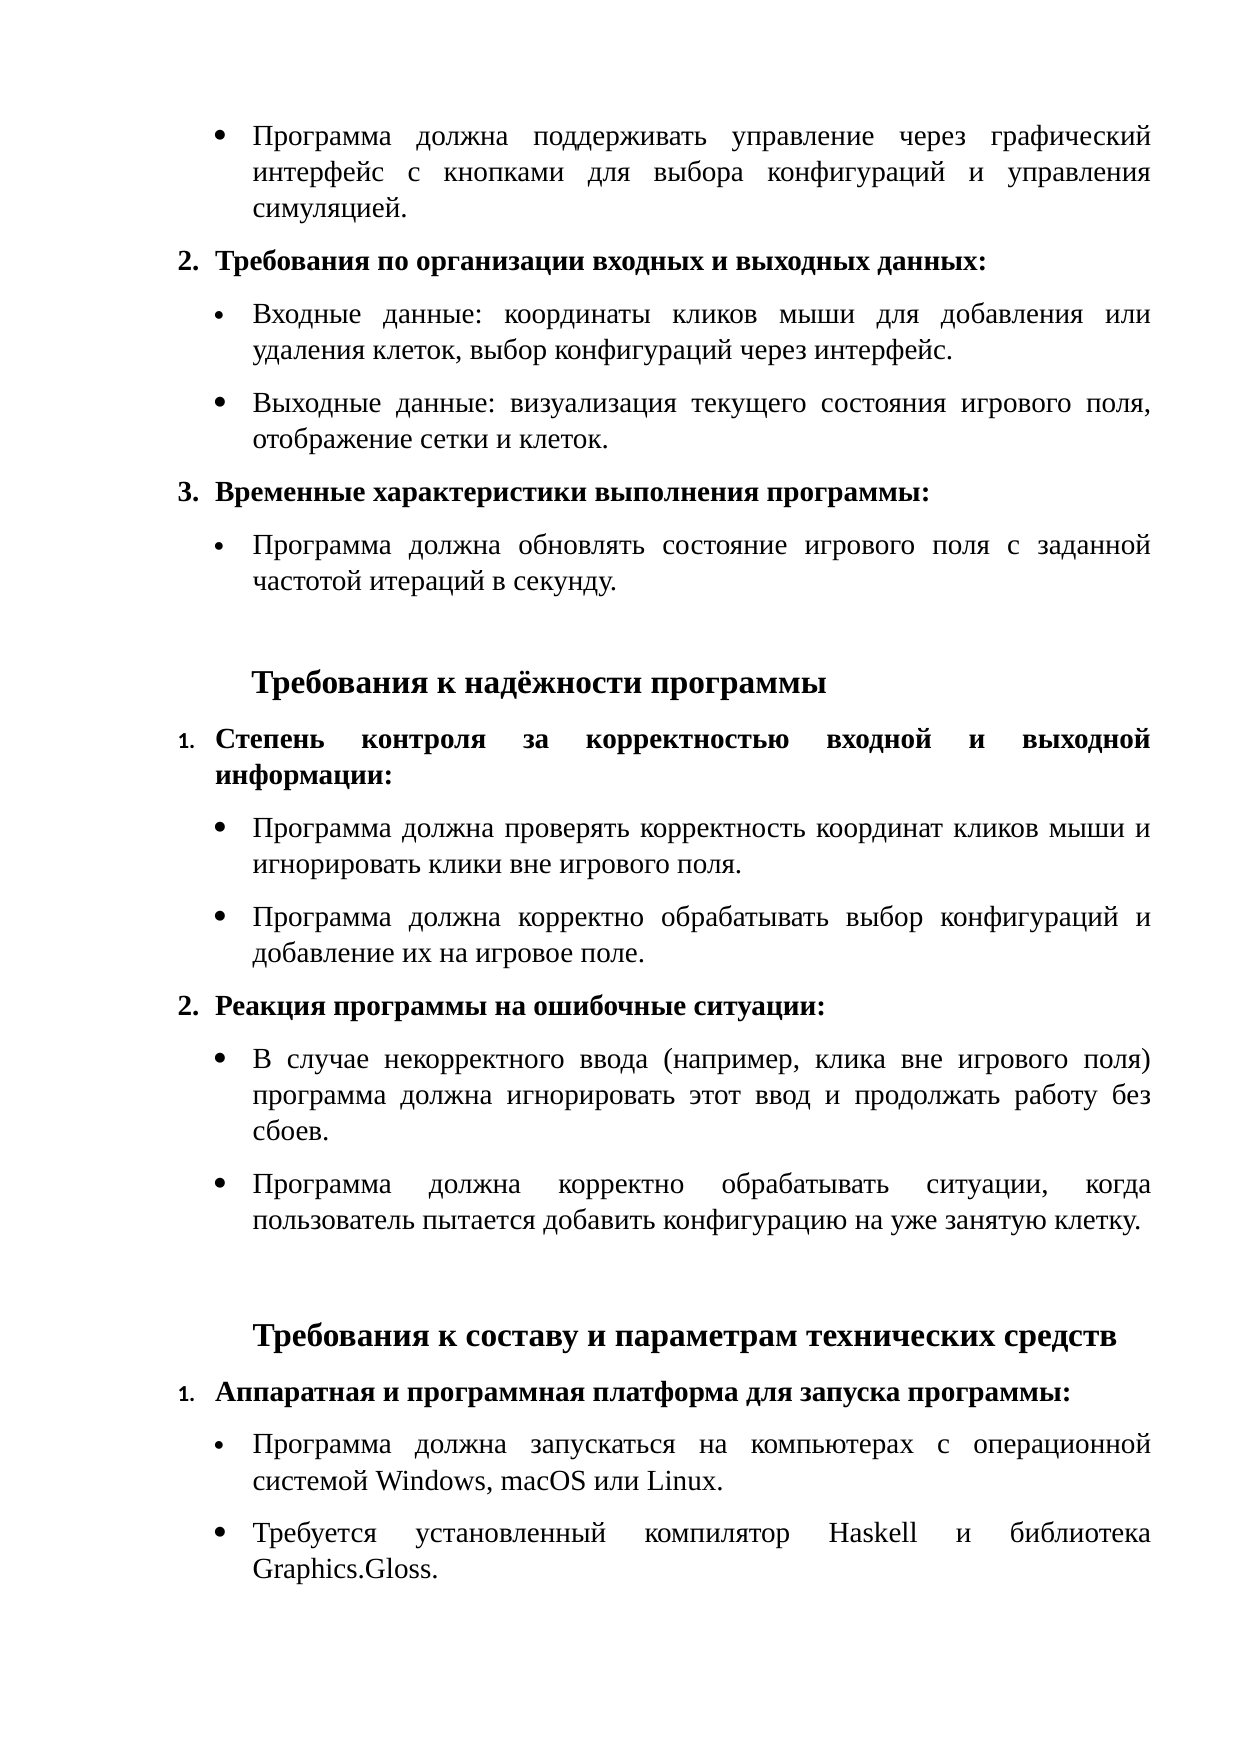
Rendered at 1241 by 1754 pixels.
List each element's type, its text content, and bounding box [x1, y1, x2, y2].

list Программа должна поддерживать управление через графический интерфейс с кнопками для выбора конфигураций и управления симуляцией. [215, 118, 1152, 224]
list Программа должна корректно обрабатывать выбор конфигураций и добавление их на игровое поле. [215, 899, 1152, 969]
text Требования к надёжности программы [177, 663, 1152, 701]
list Аппаратная и программная платформа для запуска программы: [177, 1374, 1152, 1407]
list Выходные данные: визуализация текущего состояния игрового поля, отображение сетки и клеток. [215, 385, 1152, 455]
list Требования к составу и параметрам технических средств [252, 1316, 1152, 1354]
list Временные характеристики выполнения программы: [177, 474, 1152, 508]
list Программа должна корректно обрабатывать ситуации, когда пользователь пытается добавить конфигурацию на уже занятую клетку. [215, 1166, 1152, 1236]
list Программа должна запускаться на компьютерах с операционной системой Windows, macOS или Linux. [215, 1426, 1152, 1496]
list Реакция программы на ошибочные ситуации: [177, 988, 1152, 1021]
list Степень контроля за корректностью входной и выходной информации: [177, 721, 1152, 791]
list Входные данные: координаты кликов мыши для добавления или удаления клеток, выбор конфигураций через интерфейс. [215, 296, 1152, 366]
list Программа должна обновлять состояние игрового поля с заданной частотой итераций в секунду. [215, 527, 1152, 597]
list Программа должна проверять корректность координат кликов мыши и игнорировать клики вне игрового поля. [215, 810, 1152, 879]
list Требуется установленный компилятор Haskell и библиотека Graphics.Gloss. [215, 1515, 1152, 1585]
list В случае некорректного ввода (например, клика вне игрового поля) программа должна игнорировать этот ввод и продолжать работу без сбоев. [215, 1041, 1152, 1147]
list Требования по организации входных и выходных данных: [177, 243, 1152, 277]
